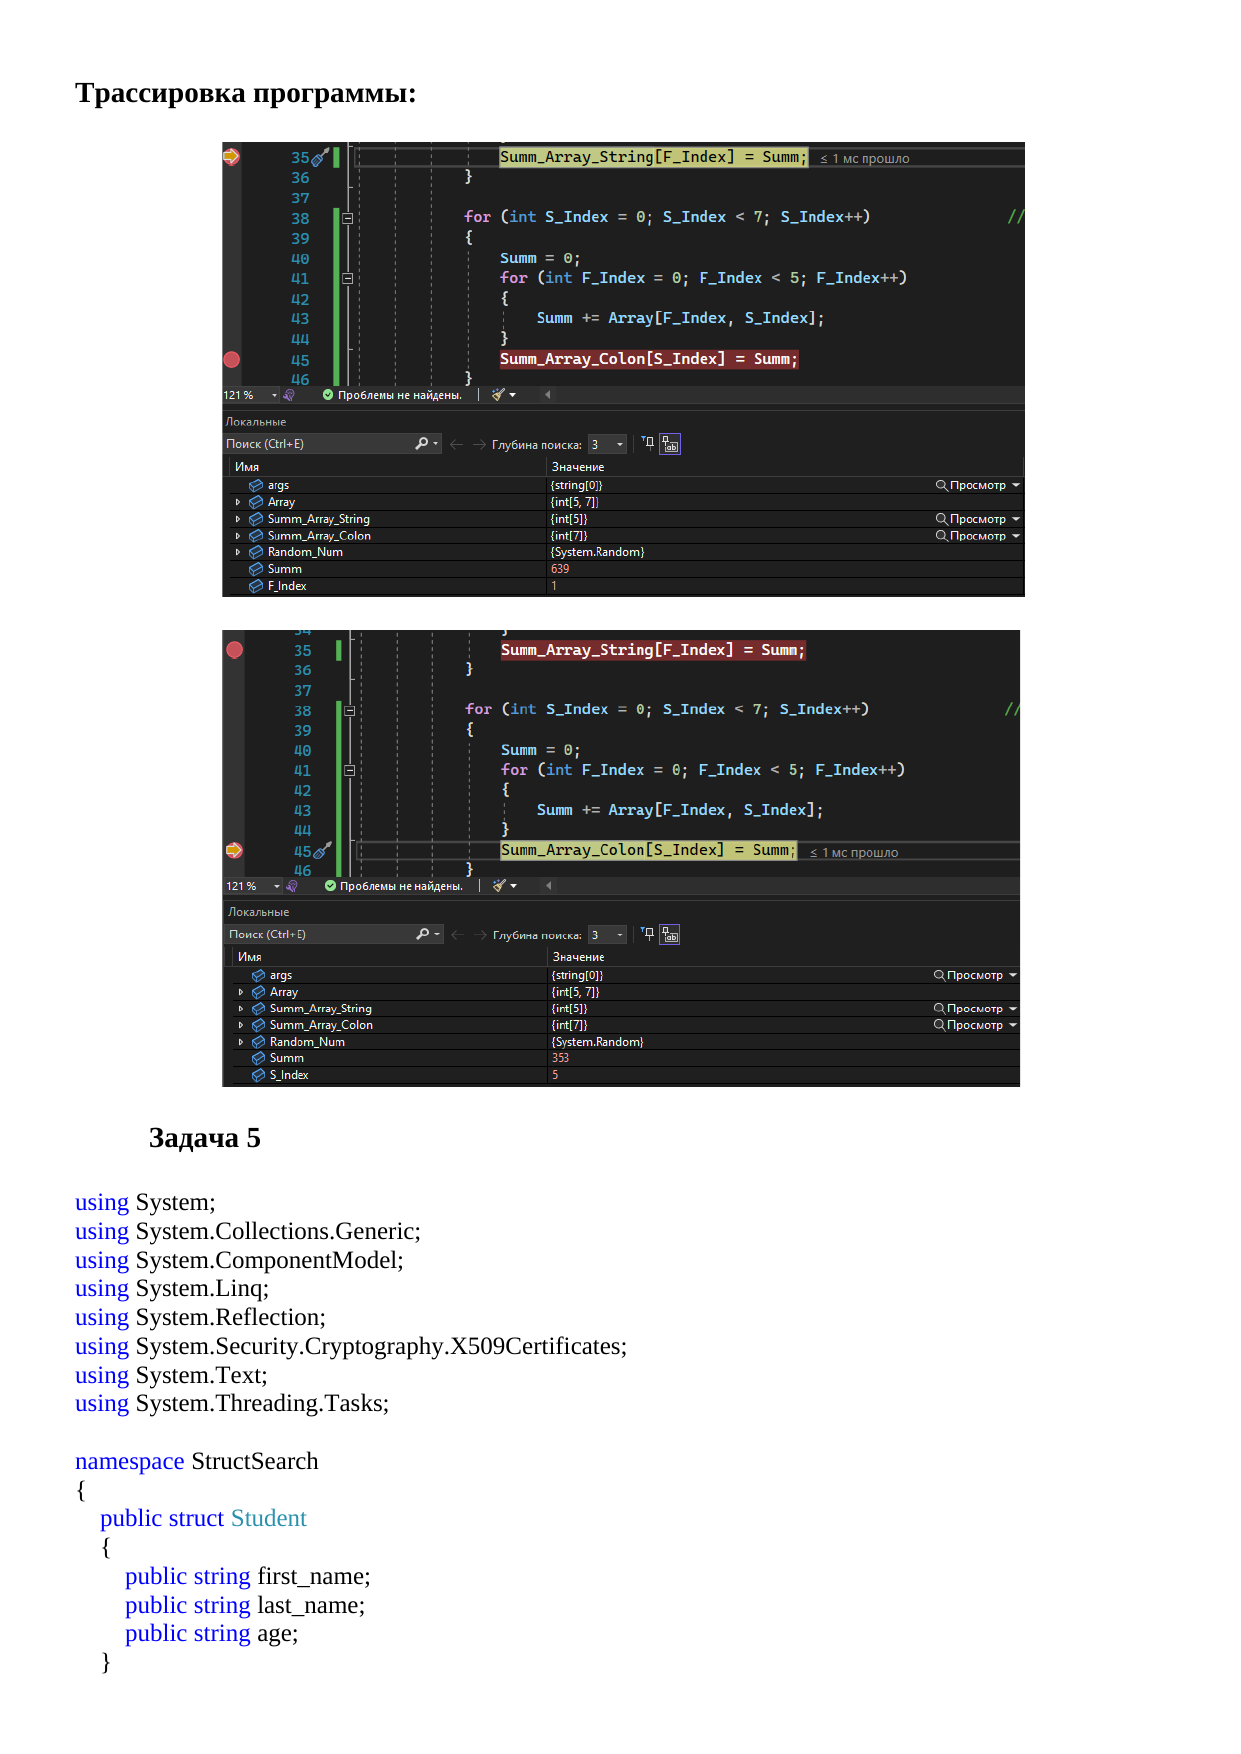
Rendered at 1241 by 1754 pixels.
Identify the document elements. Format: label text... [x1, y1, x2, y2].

text } [75, 1647, 1165, 1676]
text using System; [75, 1187, 1165, 1216]
text namespace StructSearch [75, 1446, 1165, 1475]
text using System.Reflection; [75, 1302, 1165, 1331]
text Трассировка программы: [75, 75, 1165, 108]
text public string age; [75, 1618, 1165, 1647]
text using System.Threading.Tasks; [75, 1388, 1165, 1417]
picture [222, 142, 1025, 597]
text public struct Student [75, 1503, 1165, 1532]
text using System.Security.Cryptography.X509Certificates; [75, 1331, 1165, 1360]
picture [222, 630, 1021, 1087]
text using System.Text; [75, 1360, 1165, 1388]
text using System.ComponentModel; [75, 1245, 1165, 1273]
text { [75, 1532, 1165, 1561]
text { [75, 1475, 1165, 1503]
text public string first_name; [75, 1561, 1165, 1590]
text Задача 5 [75, 1120, 1165, 1154]
text using System.Collections.Generic; [75, 1216, 1165, 1245]
text using System.Linq; [75, 1273, 1165, 1302]
text public string last_name; [75, 1590, 1165, 1618]
